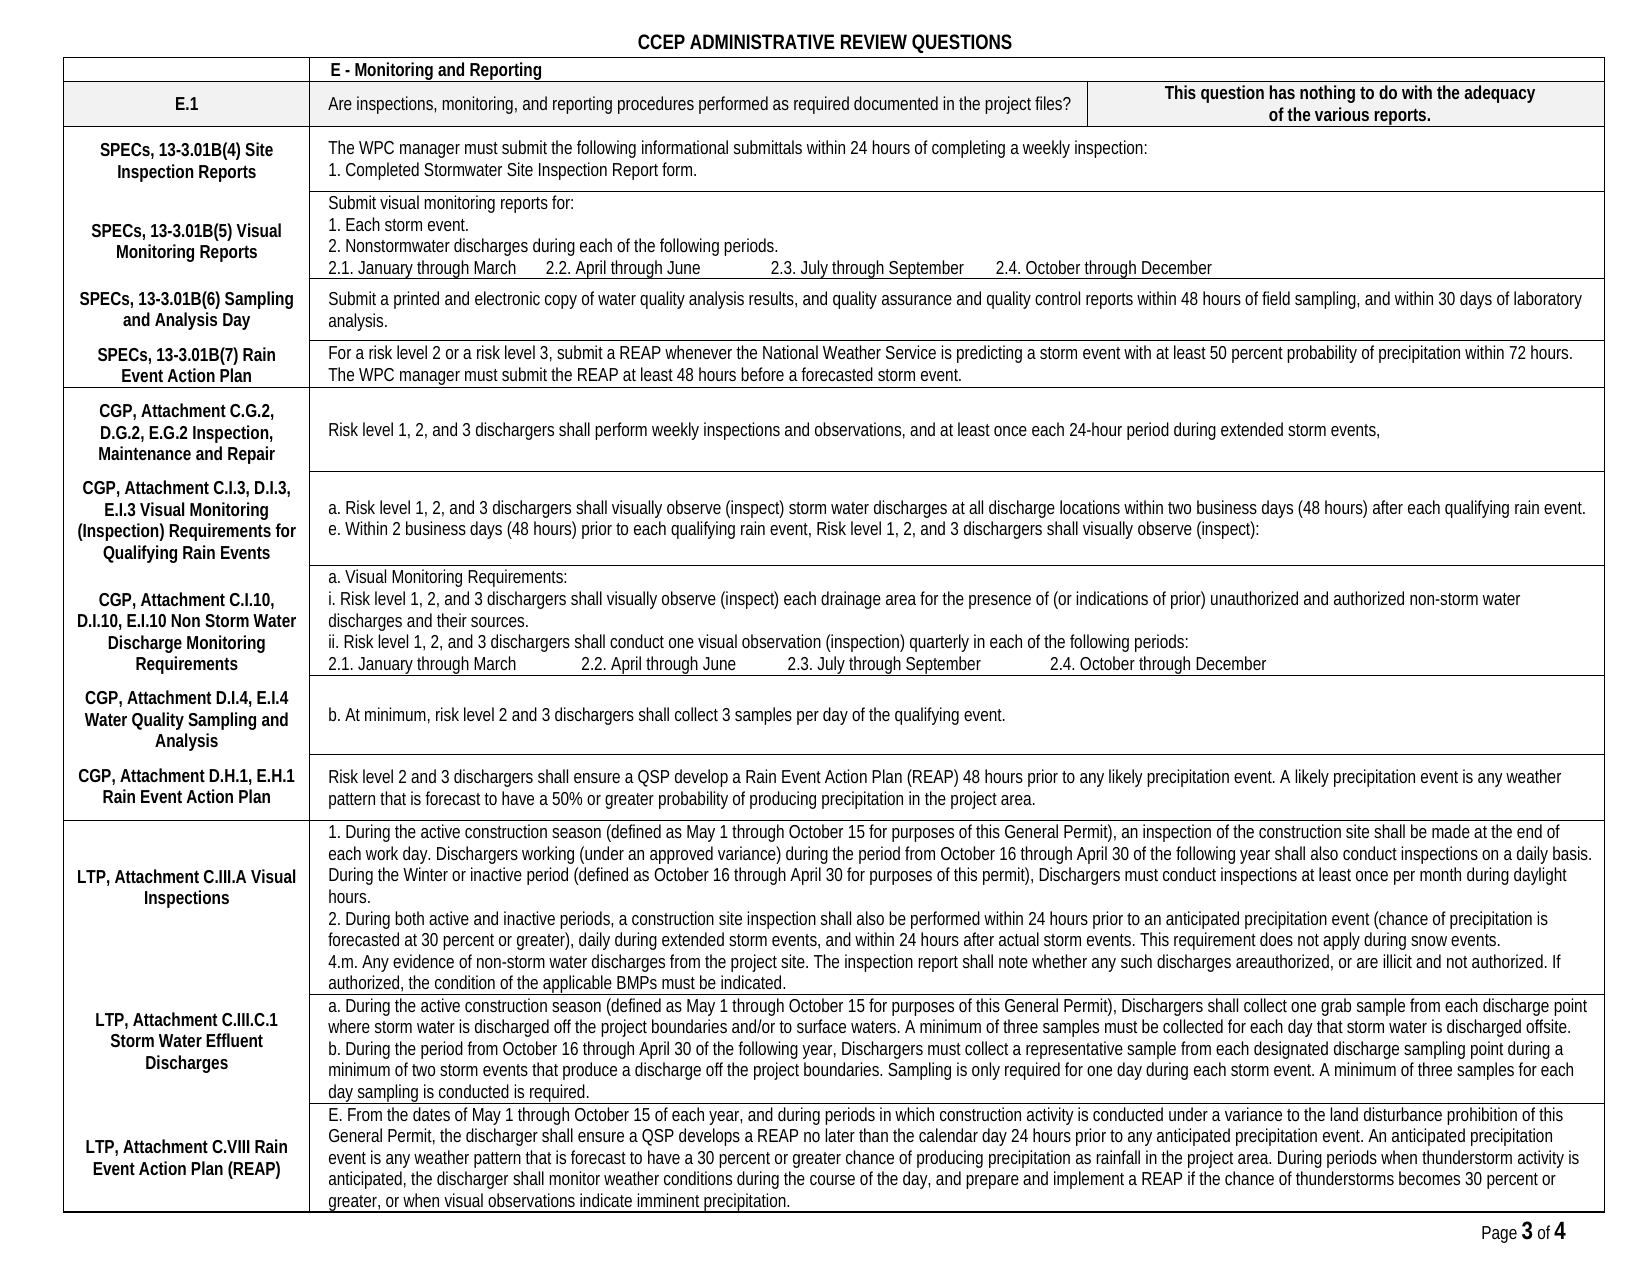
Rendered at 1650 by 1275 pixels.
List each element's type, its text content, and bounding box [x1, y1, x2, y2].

table_cell Submit visual monitoring reports for: 1. Each storm event. 2. Nonstormwater discharges during each of the following periods. 2.1. January through March 2.2. April through June 2.3. July through September 2.4. October through December [310, 192, 1604, 278]
table_cell LTP, Attachment C.III.A Visual Inspections LTP, Attachment C.III.C.1 Storm Water Effluent Discharges LTP, Attachment C.VIII Rain Event Action Plan (REAP) [64, 821, 309, 1211]
table_cell CGP, Attachment C.G.2, D.G.2, E.G.2 Inspection, Maintenance and Repair CGP, Attachment C.I.3, D.I.3, E.I.3 Visual Monitoring (Inspection) Requirements for Qualifying Rain Events CGP, Attachment C.I.10, D.I.10, E.I.10 Non Storm Water Discharge Monitoring Requirements CGP, Attachment D.I.4, E.I.4 Water Quality Sampling and Analysis CGP, Attachment D.H.1, E.H.1 Rain Event Action Plan [64, 388, 309, 820]
table_cell SPECs, 13-3.01B(4) Site Inspection Reports SPECs, 13-3.01B(5) Visual Monitoring Reports SPECs, 13-3.01B(6) Sampling and Analysis Day SPECs, 13-3.01B(7) Rain Event Action Plan [64, 127, 309, 387]
table_cell Risk level 2 and 3 dischargers shall ensure a QSP develop a Rain Event Action Plan (REAP) 48 hours prior to any likely precipitation event. A likely precipitation event is any weather pattern that is forecast to have a 50% or greater probability of producing precipitation in the project area. [310, 755, 1604, 820]
table_cell a. Risk level 1, 2, and 3 dischargers shall visually observe (inspect) storm water discharges at all discharge locations within two business days (48 hours) after each qualifying rain event. e. Within 2 business days (48 hours) prior to each qualifying rain event, Risk level 1, 2, and 3 dischargers shall visually observe (inspect): [310, 472, 1604, 564]
table_cell Risk level 1, 2, and 3 dischargers shall perform weekly inspections and observations, and at least once each 24-hour period during extended storm events, [310, 388, 1604, 471]
table_cell a. During the active construction season (defined as May 1 through October 15 for purposes of this General Permit), Dischargers shall collect one grab sample from each discharge point where storm water is discharged off the project boundaries and/or to surface waters. A minimum of three samples must be collected for each day that storm water is discharged offsite. b. During the period from October 16 through April 30 of the following year, Dischargers must collect a representative sample from each designated discharge sampling point during a minimum of two storm events that produce a discharge off the project boundaries. Sampling is only required for one day during each storm event. A minimum of three samples for each day sampling is conducted is required. [310, 995, 1604, 1102]
table_header [64, 58, 309, 81]
table_cell 1. During the active construction season (defined as May 1 through October 15 for purposes of this General Permit), an inspection of the construction site shall be made at the end of each work day. Dischargers working (under an approved variance) during the period from October 16 through April 30 of the following year shall also conduct inspections on a daily basis. During the Winter or inactive period (defined as October 16 through April 30 for purposes of this permit), Dischargers must conduct inspections at least once per month during daylight hours. 2. During both active and inactive periods, a construction site inspection shall also be performed within 24 hours prior to an anticipated precipitation event (chance of precipitation is forecasted at 30 percent or greater), daily during extended storm events, and within 24 hours after actual storm events. This requirement does not apply during snow events. 4.m. Any evidence of non-storm water discharges from the project site. The inspection report shall note whether any such discharges areauthorized, or are illicit and not authorized. If authorized, the condition of the applicable BMPs must be indicated. [310, 821, 1604, 994]
table_cell The WPC manager must submit the following informational submittals within 24 hours of completing a weekly inspection: 1. Completed Stormwater Site Inspection Report form. [310, 127, 1604, 191]
table_cell a. Visual Monitoring Requirements: i. Risk level 1, 2, and 3 dischargers shall visually observe (inspect) each drainage area for the presence of (or indications of prior) unauthorized and authorized non-storm water discharges and their sources. ii. Risk level 1, 2, and 3 dischargers shall conduct one visual observation (inspection) quarterly in each of the following periods: 2.1. January through March 2.2. April through June 2.3. July through September 2.4. October through December [310, 566, 1604, 675]
table_cell Are inspections, monitoring, and reporting procedures performed as required documented in the project files? [310, 82, 1087, 126]
table_cell Submit a printed and electronic copy of water quality analysis results, and quality assurance and quality control reports within 48 hours of field sampling, and within 30 days of laboratory analysis. [310, 279, 1604, 340]
table_header E - Monitoring and Reporting [310, 58, 1604, 81]
table_cell For a risk level 2 or a risk level 3, submit a REAP whenever the National Weather Service is predicting a storm event with at least 50 percent probability of precipitation within 72 hours. The WPC manager must submit the REAP at least 48 hours before a forecasted storm event. [310, 341, 1604, 387]
table_cell This question has nothing to do with the adequacy of the various reports. [1088, 82, 1604, 126]
table_cell b. At minimum, risk level 2 and 3 dischargers shall collect 3 samples per day of the qualifying event. [310, 676, 1604, 754]
table_cell E. From the dates of May 1 through October 15 of each year, and during periods in which construction activity is conducted under a variance to the land disturbance prohibition of this General Permit, the discharger shall ensure a QSP develops a REAP no later than the calendar day 24 hours prior to any anticipated precipitation event. An anticipated precipitation event is any weather pattern that is forecast to have a 30 percent or greater chance of producing precipitation as rainfall in the project area. During periods when thunderstorm activity is anticipated, the discharger shall monitor weather conditions during the course of the day, and prepare and implement a REAP if the chance of thunderstorms becomes 30 percent or greater, or when visual observations indicate imminent precipitation. [310, 1104, 1604, 1211]
table_cell E.1 [64, 82, 309, 126]
